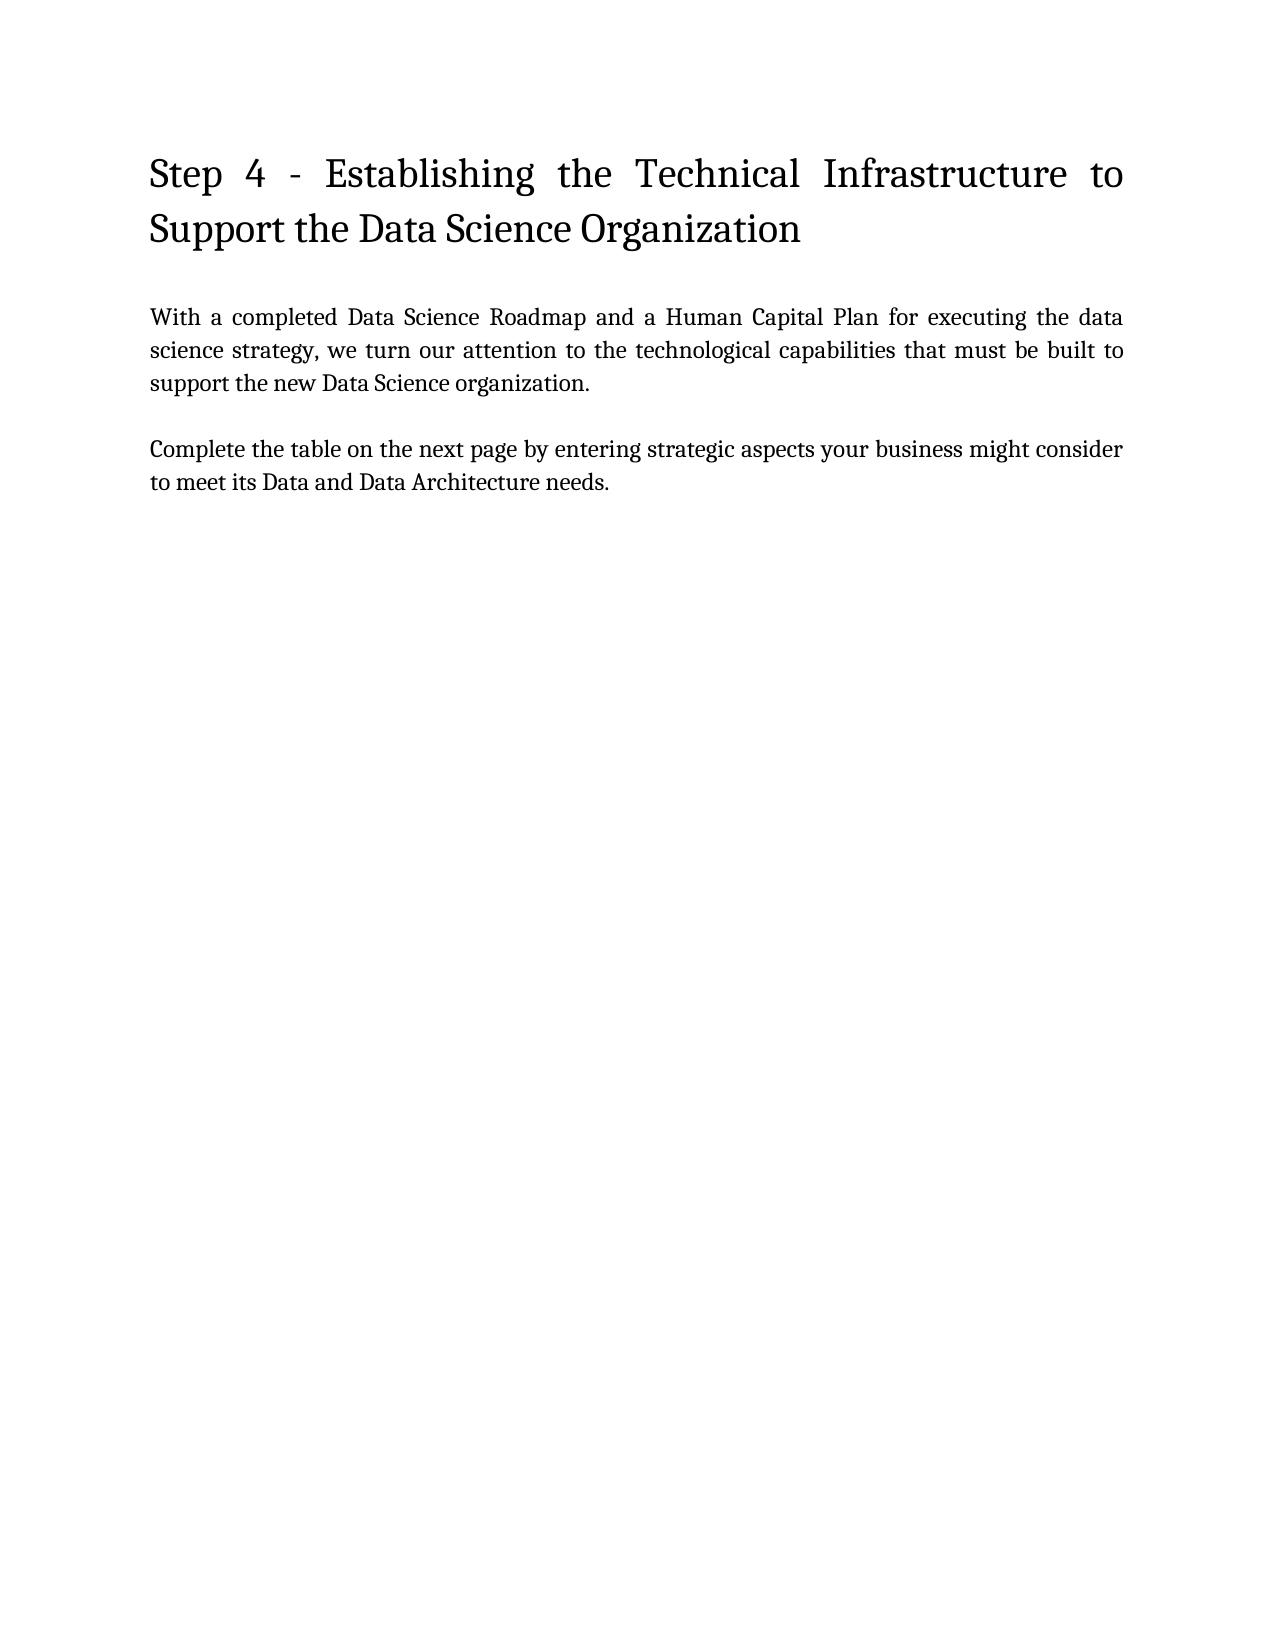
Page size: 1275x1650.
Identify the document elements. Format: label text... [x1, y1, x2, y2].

subtitle Step 4 - Establishing the Technical Infrastructure to Support the Data Science Organization [150, 150, 1125, 286]
text Complete the table on the next page by entering strategic aspects your business might consider to meet its Data and Data Architecture needs. [150, 435, 1125, 497]
text With a completed Data Science Roadmap and a Human Capital Plan for executing the data science strategy, we turn our attention to the technological capabilities that must be built to support the new Data Science organization. [150, 303, 1125, 398]
